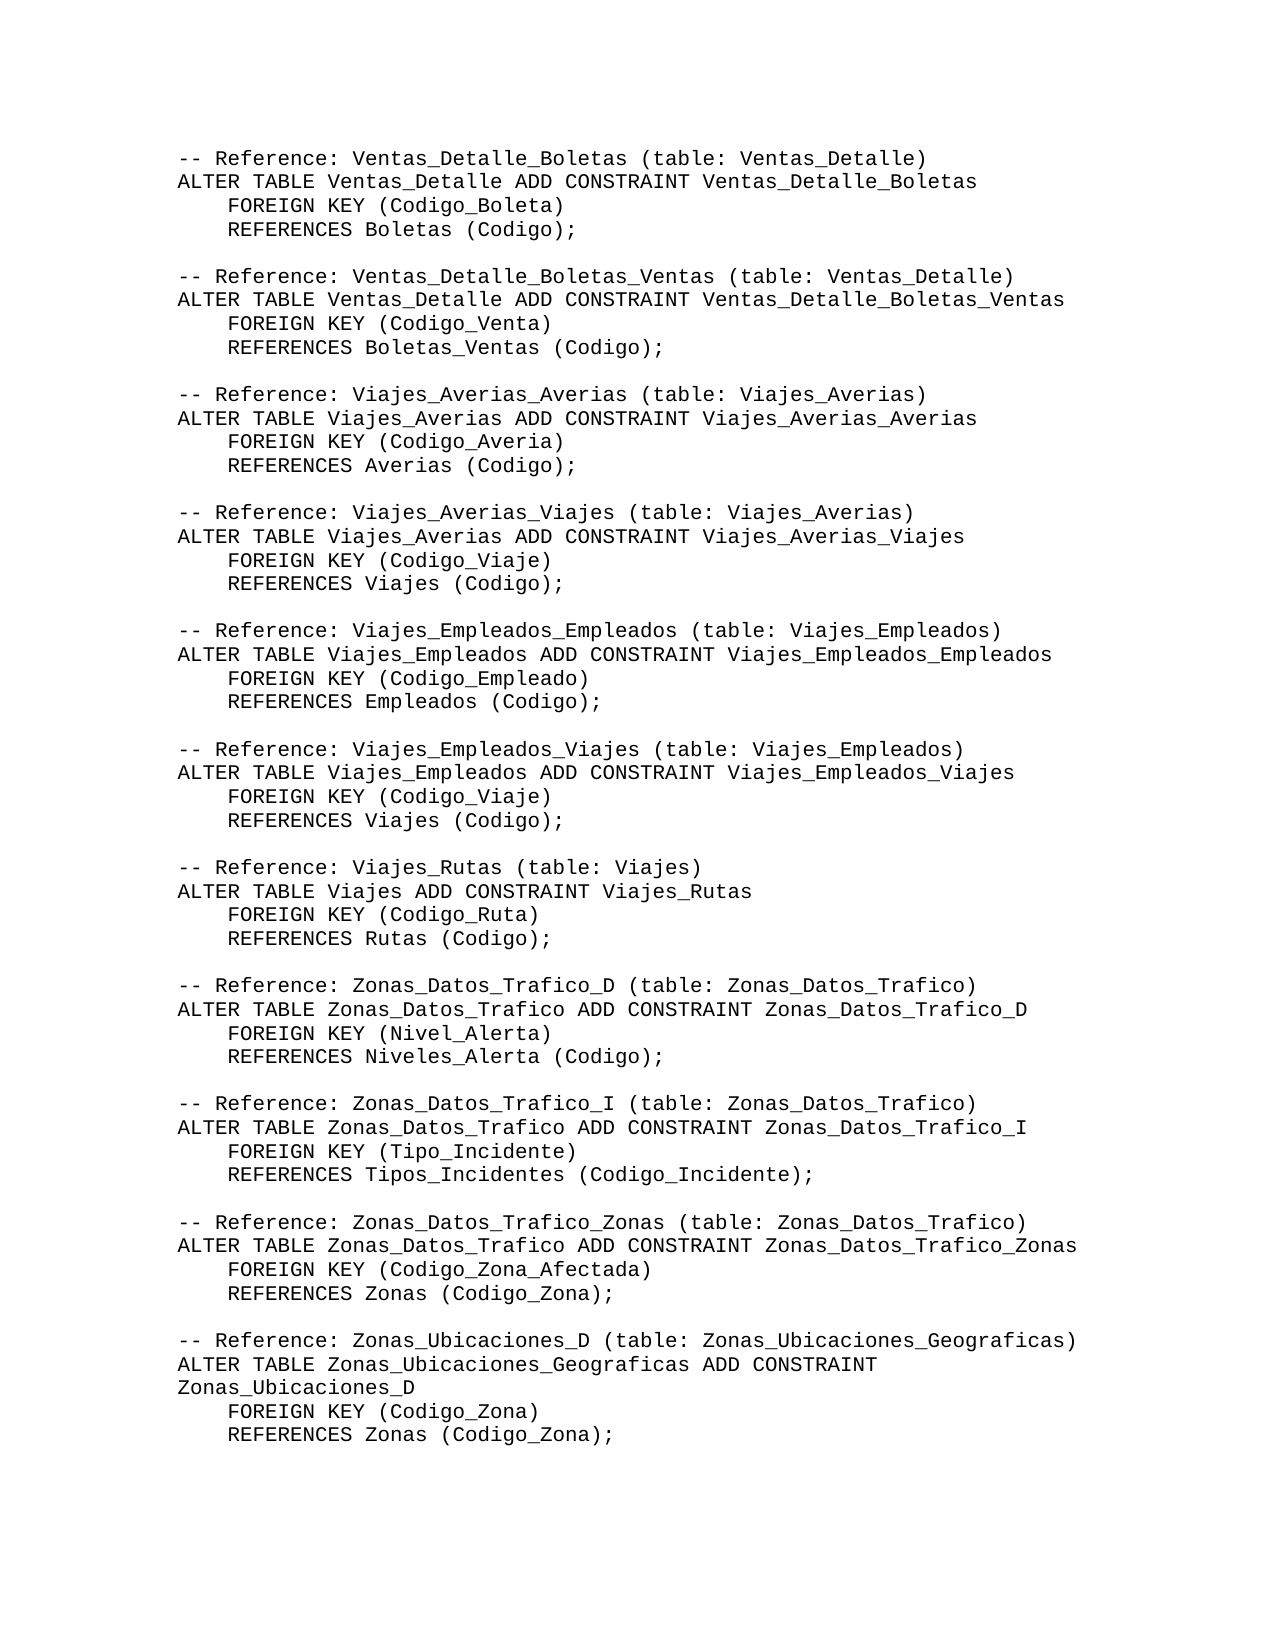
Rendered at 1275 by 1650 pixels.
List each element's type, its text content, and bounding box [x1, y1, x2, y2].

text REFERENCES Zonas (Codigo_Zona); [177, 1283, 1098, 1306]
text ALTER TABLE Viajes_Empleados ADD CONSTRAINT Viajes_Empleados_Viajes [177, 762, 1098, 786]
text FOREIGN KEY (Codigo_Viaje) [177, 549, 1098, 573]
text REFERENCES Boletas (Codigo); [177, 218, 1098, 242]
text -- Reference: Ventas_Detalle_Boletas_Ventas (table: Ventas_Detalle) [177, 266, 1098, 289]
text FOREIGN KEY (Codigo_Viaje) [177, 786, 1098, 810]
text REFERENCES Viajes (Codigo); [177, 573, 1098, 597]
text REFERENCES Rutas (Codigo); [177, 928, 1098, 952]
text FOREIGN KEY (Codigo_Venta) [177, 313, 1098, 337]
text ALTER TABLE Ventas_Detalle ADD CONSTRAINT Ventas_Detalle_Boletas_Ventas [177, 289, 1098, 313]
text FOREIGN KEY (Nivel_Alerta) [177, 1022, 1098, 1046]
text ALTER TABLE Zonas_Datos_Trafico ADD CONSTRAINT Zonas_Datos_Trafico_Zonas [177, 1235, 1098, 1259]
text -- Reference: Viajes_Averias_Averias (table: Viajes_Averias) [177, 384, 1098, 408]
text ALTER TABLE Zonas_Ubicaciones_Geograficas ADD CONSTRAINT Zonas_Ubicaciones_D [177, 1353, 1098, 1401]
text REFERENCES Niveles_Alerta (Codigo); [177, 1046, 1098, 1070]
text FOREIGN KEY (Codigo_Zona_Afectada) [177, 1259, 1098, 1283]
text REFERENCES Tipos_Incidentes (Codigo_Incidente); [177, 1164, 1098, 1188]
text ALTER TABLE Zonas_Datos_Trafico ADD CONSTRAINT Zonas_Datos_Trafico_I [177, 1117, 1098, 1141]
text -- Reference: Ventas_Detalle_Boletas (table: Ventas_Detalle) [177, 148, 1098, 171]
text ALTER TABLE Viajes_Averias ADD CONSTRAINT Viajes_Averias_Averias [177, 408, 1098, 431]
text ALTER TABLE Viajes ADD CONSTRAINT Viajes_Rutas [177, 881, 1098, 904]
text -- Reference: Viajes_Rutas (table: Viajes) [177, 857, 1098, 881]
text ALTER TABLE Zonas_Datos_Trafico ADD CONSTRAINT Zonas_Datos_Trafico_D [177, 999, 1098, 1022]
text REFERENCES Averias (Codigo); [177, 455, 1098, 479]
text FOREIGN KEY (Codigo_Empleado) [177, 668, 1098, 691]
text -- Reference: Zonas_Datos_Trafico_Zonas (table: Zonas_Datos_Trafico) [177, 1212, 1098, 1235]
text FOREIGN KEY (Codigo_Zona) [177, 1401, 1098, 1424]
text ALTER TABLE Viajes_Empleados ADD CONSTRAINT Viajes_Empleados_Empleados [177, 644, 1098, 668]
text REFERENCES Empleados (Codigo); [177, 691, 1098, 715]
text -- Reference: Viajes_Empleados_Viajes (table: Viajes_Empleados) [177, 739, 1098, 762]
text FOREIGN KEY (Tipo_Incidente) [177, 1141, 1098, 1164]
text ALTER TABLE Viajes_Averias ADD CONSTRAINT Viajes_Averias_Viajes [177, 526, 1098, 549]
text ALTER TABLE Ventas_Detalle ADD CONSTRAINT Ventas_Detalle_Boletas [177, 171, 1098, 195]
text -- Reference: Viajes_Averias_Viajes (table: Viajes_Averias) [177, 502, 1098, 526]
text -- Reference: Zonas_Datos_Trafico_D (table: Zonas_Datos_Trafico) [177, 975, 1098, 999]
text REFERENCES Boletas_Ventas (Codigo); [177, 337, 1098, 360]
text FOREIGN KEY (Codigo_Boleta) [177, 195, 1098, 218]
text FOREIGN KEY (Codigo_Averia) [177, 431, 1098, 455]
text -- Reference: Zonas_Datos_Trafico_I (table: Zonas_Datos_Trafico) [177, 1093, 1098, 1117]
text -- Reference: Viajes_Empleados_Empleados (table: Viajes_Empleados) [177, 621, 1098, 644]
text REFERENCES Zonas (Codigo_Zona); [177, 1424, 1098, 1448]
text -- Reference: Zonas_Ubicaciones_D (table: Zonas_Ubicaciones_Geograficas) [177, 1330, 1098, 1353]
text FOREIGN KEY (Codigo_Ruta) [177, 904, 1098, 928]
text REFERENCES Viajes (Codigo); [177, 810, 1098, 833]
